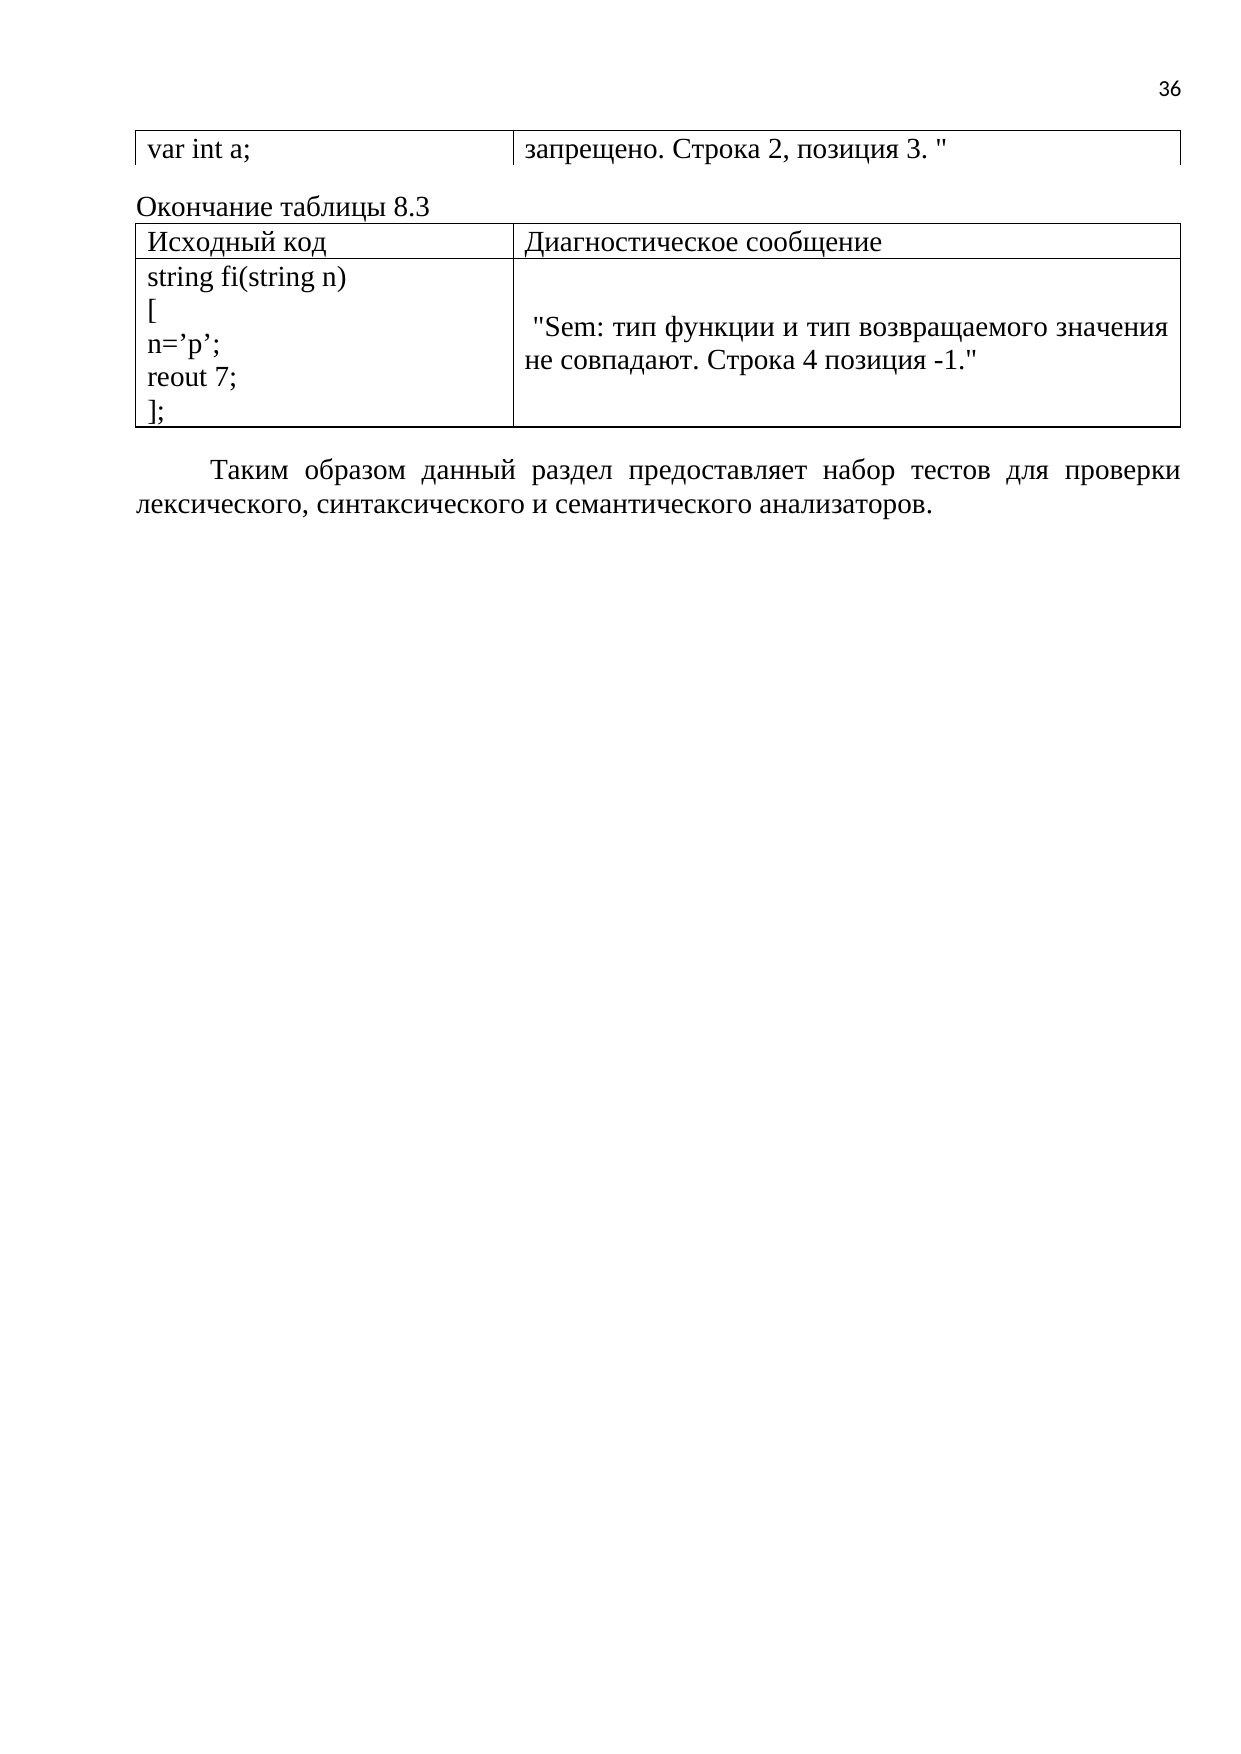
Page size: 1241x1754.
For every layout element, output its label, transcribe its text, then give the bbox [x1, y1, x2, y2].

table_header Исходный код [136, 224, 513, 258]
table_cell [136, 131, 513, 164]
table_cell string fi(string n) [ n=’p’; reout 7; ]; [136, 259, 513, 426]
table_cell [514, 131, 1180, 164]
text Окончание таблицы 8.3 [136, 189, 1181, 223]
table_cell "Sem: тип функции и тип возвращаемого значения не совпадают. Строка 4 позиция -1." [514, 259, 1180, 426]
table_header Диагностическое сообщение [514, 224, 1180, 258]
text Таким образом данный раздел предоставляет набор тестов для проверки лексического, синтаксического и семантического анализаторов. [136, 452, 1181, 519]
